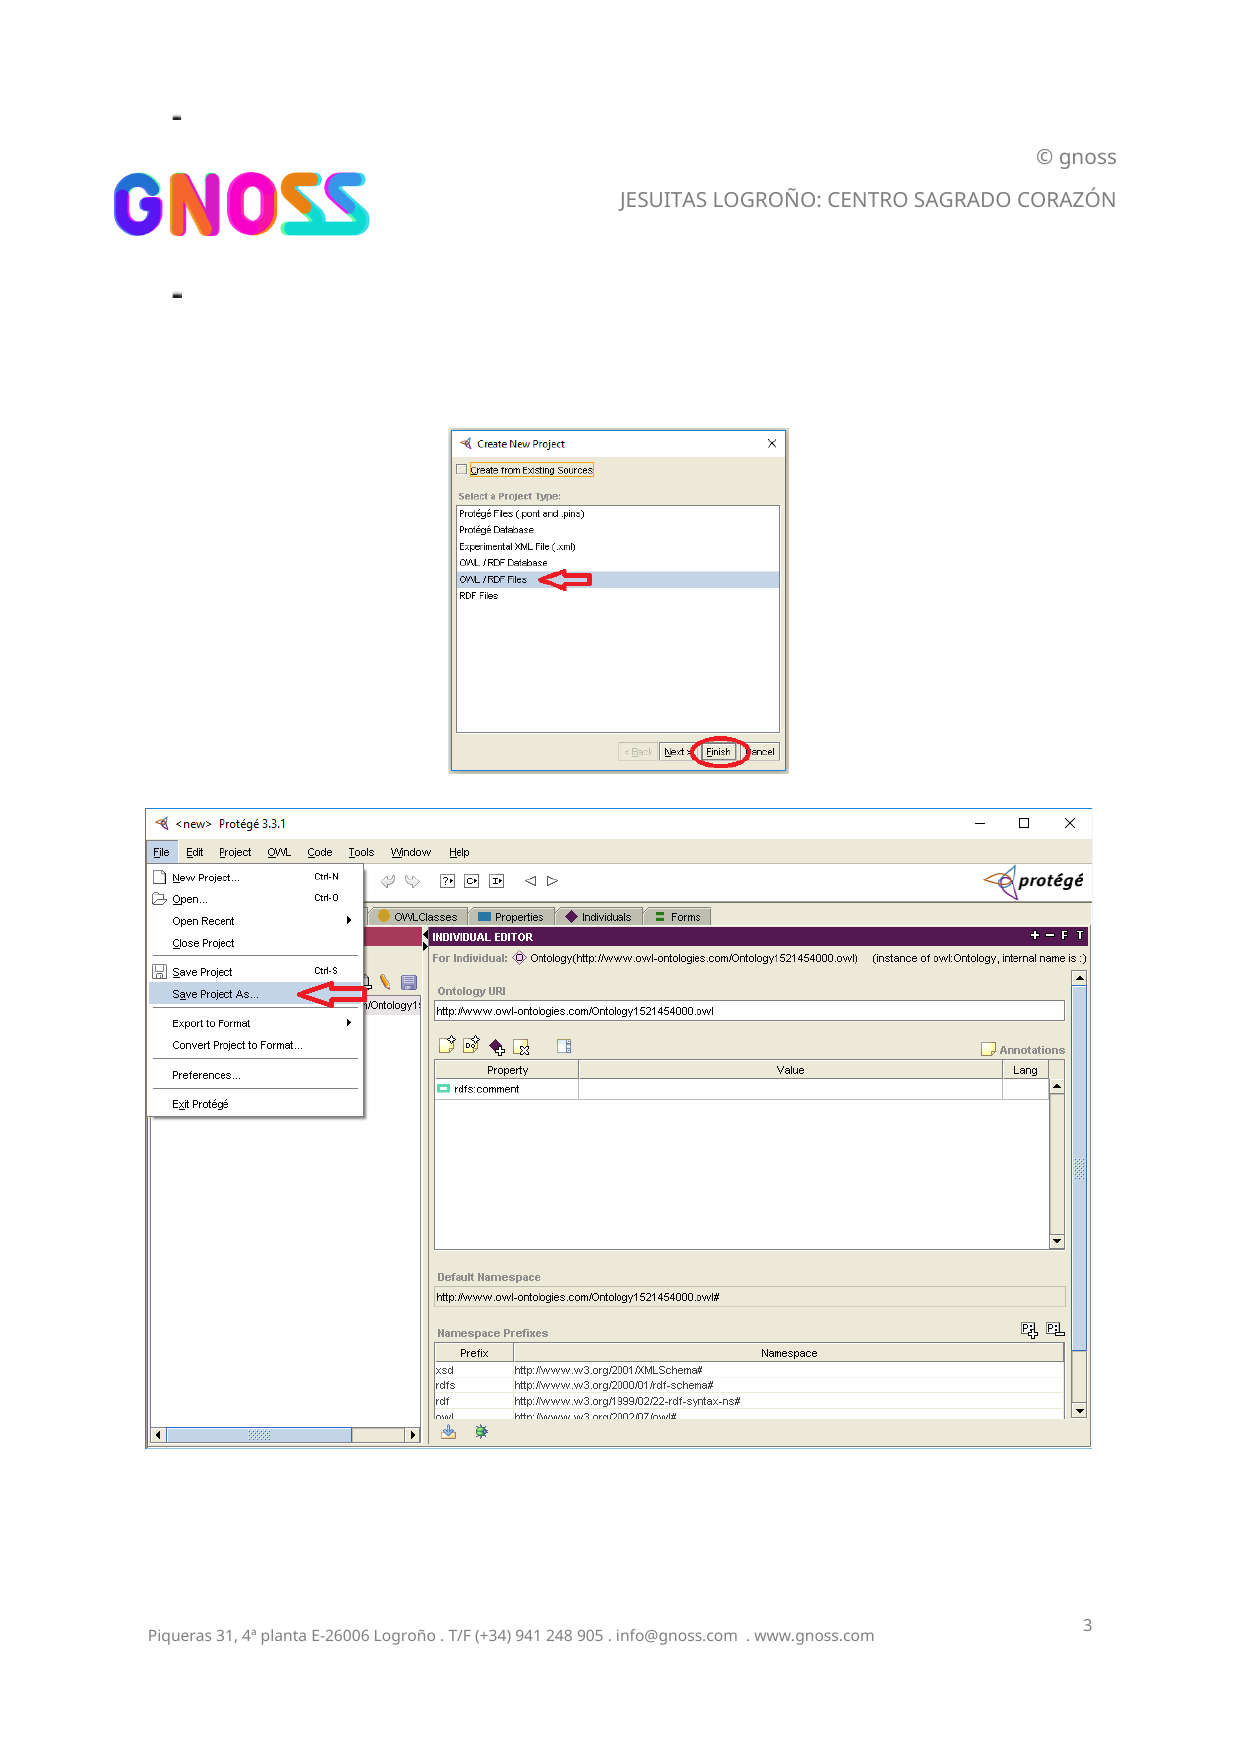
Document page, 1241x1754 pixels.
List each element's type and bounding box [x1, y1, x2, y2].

picture [448, 428, 789, 774]
picture [172, 113, 182, 120]
picture [113, 172, 370, 236]
picture [145, 808, 1093, 1449]
picture [172, 290, 182, 298]
